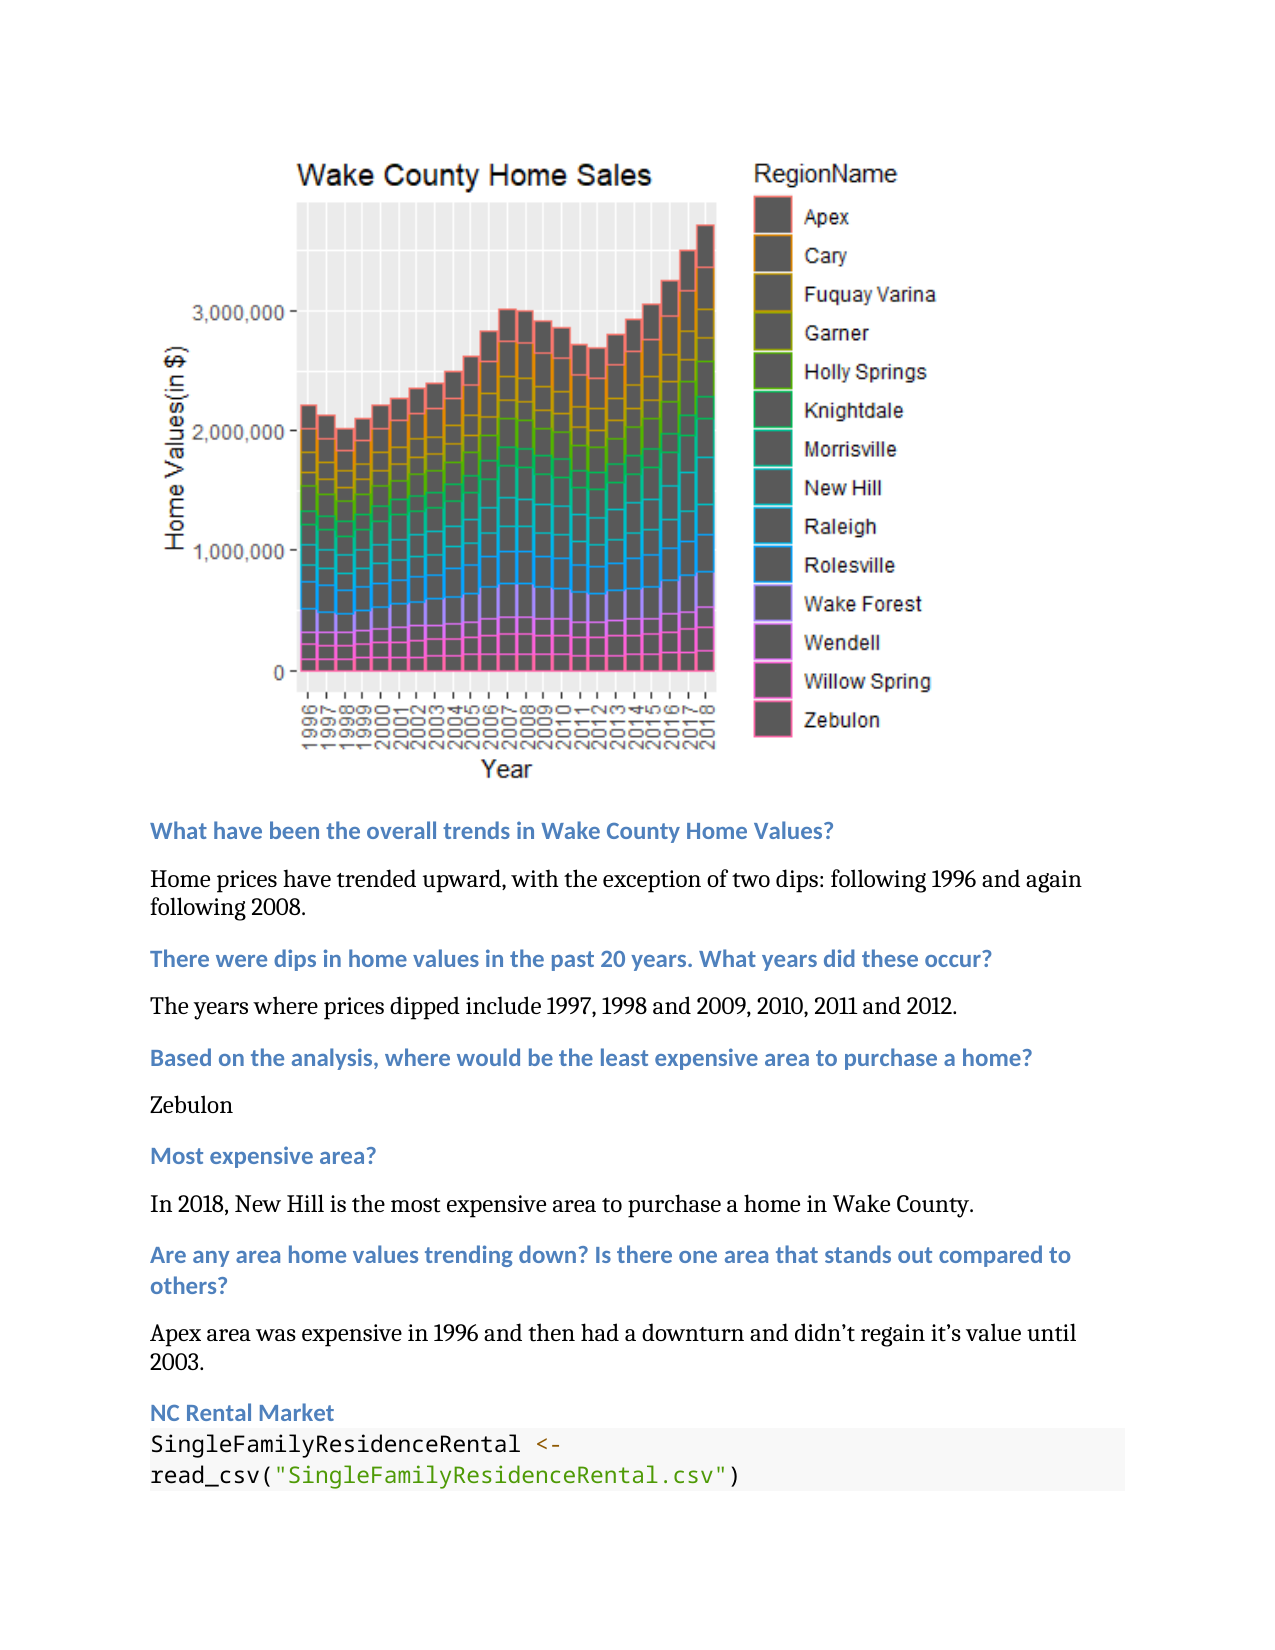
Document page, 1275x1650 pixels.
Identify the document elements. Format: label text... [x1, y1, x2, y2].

text Zebulon [150, 1091, 1125, 1120]
subtitle Most expensive area? [150, 1141, 1125, 1171]
text Home prices have trended upward, with the exception of two dips: following 1996 and again following 2008. [150, 864, 1125, 922]
picture [150, 150, 962, 795]
text Apex area was expensive in 1996 and then had a downturn and didn’t regain it’s value until 2003. [150, 1319, 1125, 1377]
subtitle Based on the analysis, where would be the least expensive area to purchase a home? [150, 1042, 1125, 1072]
subtitle Are any area home values trending down? Is there one area that stands out compared to others? [150, 1239, 1125, 1300]
text The years where prices dipped include 1997, 1998 and 2009, 2010, 2011 and 2012. [150, 992, 1125, 1021]
subtitle What have been the overall trends in Wake County Home Values? [150, 815, 1125, 846]
text SingleFamilyResidenceRental <- read_csv("SingleFamilyResidenceRental.csv") [562, 1428, 1125, 1491]
text In 2018, New Hill is the most expensive area to purchase a home in Wake County. [150, 1190, 1125, 1218]
subtitle There were dips in home values in the past 20 years. What years did these occur? [150, 943, 1125, 973]
subtitle NC Rental Market [150, 1397, 1125, 1428]
